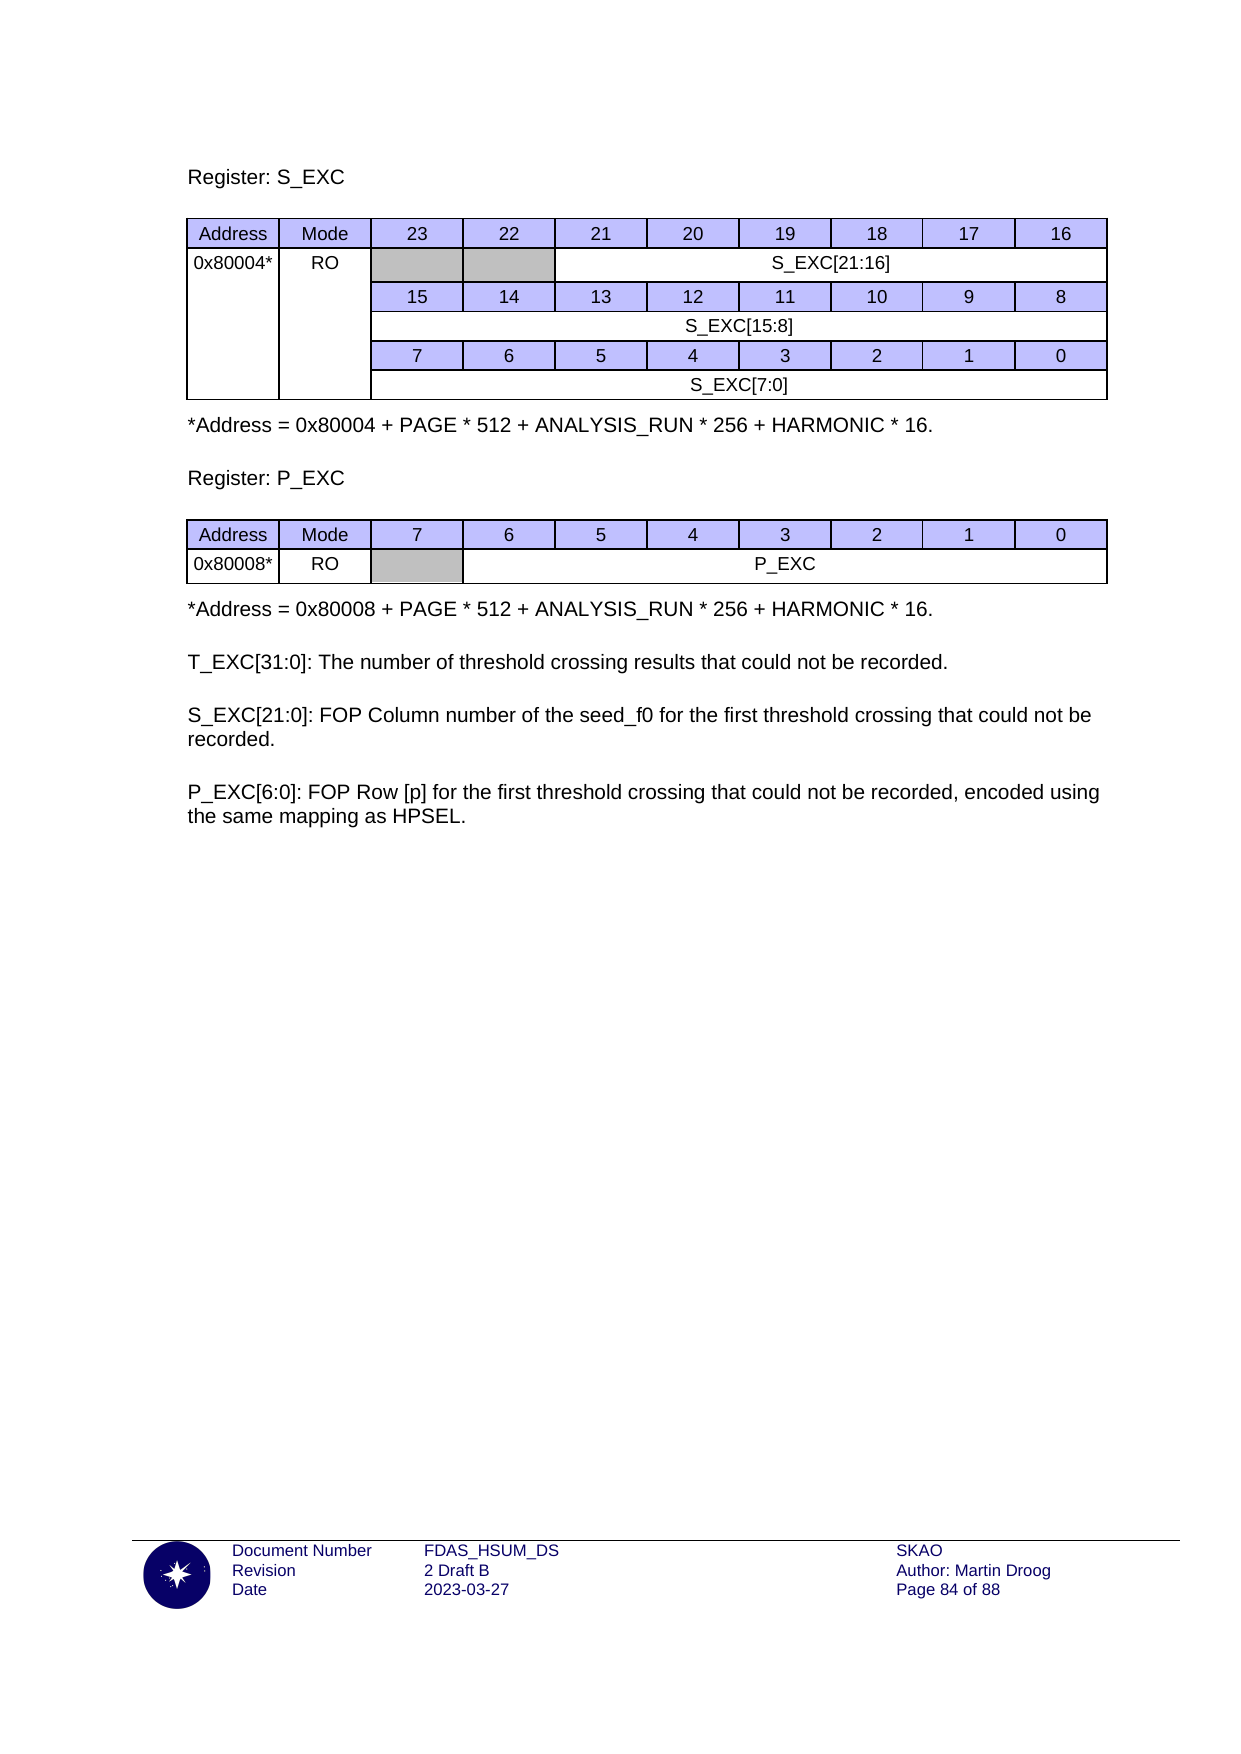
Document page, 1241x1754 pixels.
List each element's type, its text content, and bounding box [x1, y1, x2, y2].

text *Address = 0x80008 + PAGE * 512 + ANALYSIS_RUN * 256 + HARMONIC * 16. [187, 597, 1107, 621]
text P_EXC[6:0]: FOP Row [p] for the first threshold crossing that could not be recorded, encoded using the same mapping as HPSEL. [187, 780, 1107, 828]
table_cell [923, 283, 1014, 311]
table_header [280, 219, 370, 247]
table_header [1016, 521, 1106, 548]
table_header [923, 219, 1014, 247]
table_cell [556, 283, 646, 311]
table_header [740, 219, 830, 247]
text *Address = 0x80004 + PAGE * 512 + ANALYSIS_RUN * 256 + HARMONIC * 16. [187, 413, 1107, 437]
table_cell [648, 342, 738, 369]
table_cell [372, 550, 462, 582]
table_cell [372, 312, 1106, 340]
text Register: P_EXC [187, 466, 1107, 490]
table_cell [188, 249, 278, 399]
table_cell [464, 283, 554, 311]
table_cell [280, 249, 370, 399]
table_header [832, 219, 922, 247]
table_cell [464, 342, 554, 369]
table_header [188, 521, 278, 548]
text T_EXC[31:0]: The number of threshold crossing results that could not be recorded. [187, 650, 1107, 674]
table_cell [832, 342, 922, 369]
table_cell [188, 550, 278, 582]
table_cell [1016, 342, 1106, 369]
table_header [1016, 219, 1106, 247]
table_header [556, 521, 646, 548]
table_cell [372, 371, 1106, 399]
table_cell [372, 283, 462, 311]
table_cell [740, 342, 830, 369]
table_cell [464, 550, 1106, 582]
picture [143, 1541, 211, 1609]
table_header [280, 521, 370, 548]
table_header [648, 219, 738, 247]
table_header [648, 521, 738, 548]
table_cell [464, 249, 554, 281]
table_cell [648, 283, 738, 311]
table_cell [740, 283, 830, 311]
text Register: S_EXC [187, 164, 1107, 188]
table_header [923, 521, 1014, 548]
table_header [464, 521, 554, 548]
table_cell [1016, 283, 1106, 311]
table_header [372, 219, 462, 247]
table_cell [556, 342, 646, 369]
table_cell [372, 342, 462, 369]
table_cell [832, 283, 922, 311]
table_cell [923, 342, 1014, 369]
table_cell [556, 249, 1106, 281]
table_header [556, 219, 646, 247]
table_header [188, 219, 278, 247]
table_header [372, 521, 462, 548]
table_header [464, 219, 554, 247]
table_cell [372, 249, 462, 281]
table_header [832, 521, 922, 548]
text S_EXC[21:0]: FOP Column number of the seed_f0 for the first threshold crossing that could not be recorded. [187, 703, 1107, 751]
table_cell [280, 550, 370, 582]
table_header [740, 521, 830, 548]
